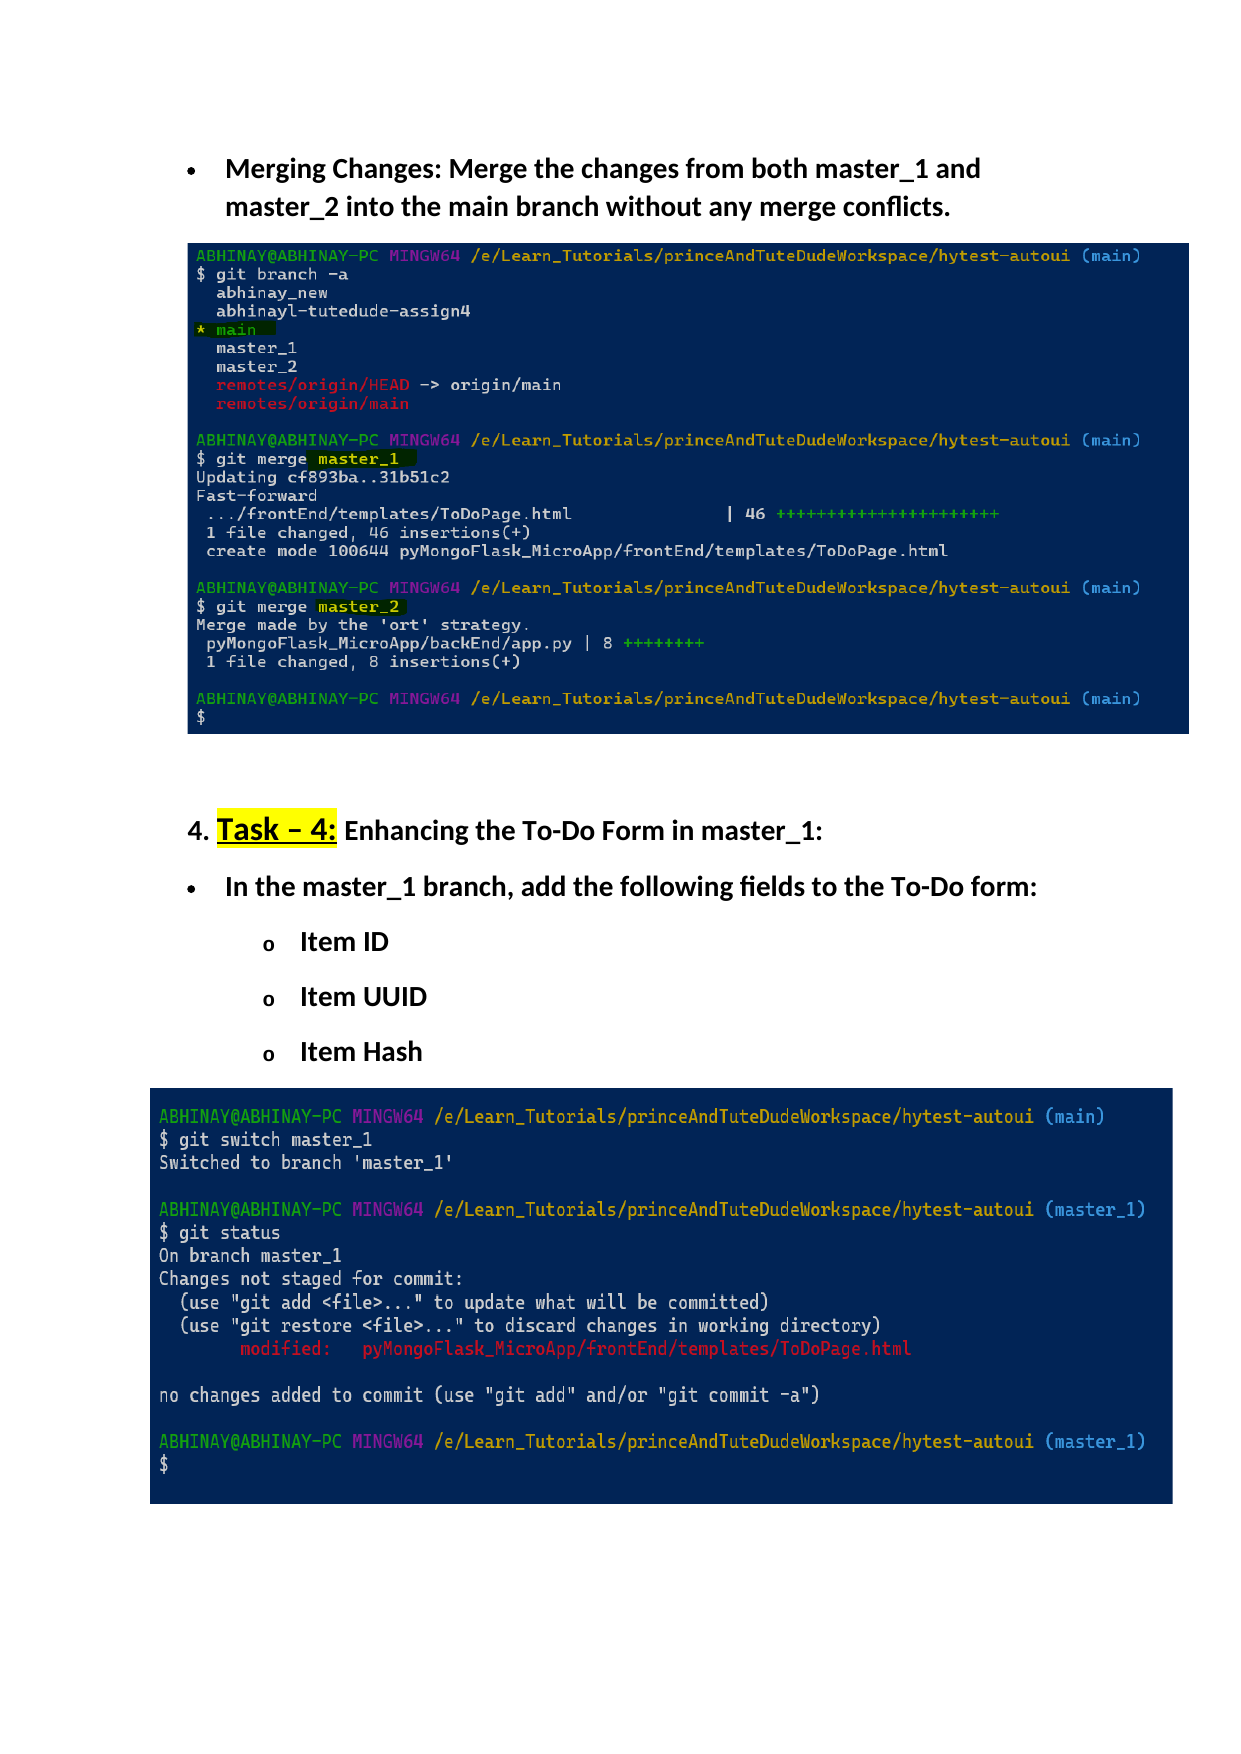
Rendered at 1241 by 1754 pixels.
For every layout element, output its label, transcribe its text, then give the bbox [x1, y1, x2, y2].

text 4. Task – 4: Enhancing the To-Do Form in master_1: [187, 807, 1090, 848]
picture [187, 243, 1189, 734]
list Item UUID [262, 978, 1090, 1014]
list Item ID [262, 923, 1090, 959]
list Item Hash [262, 1033, 1090, 1069]
picture [150, 1088, 1173, 1504]
list In the master_1 branch, add the following fields to the To-Do form: [187, 868, 1090, 904]
list Merging Changes: Merge the changes from both master_1 and master_2 into the main branch without any merge conflicts. [187, 150, 1090, 224]
